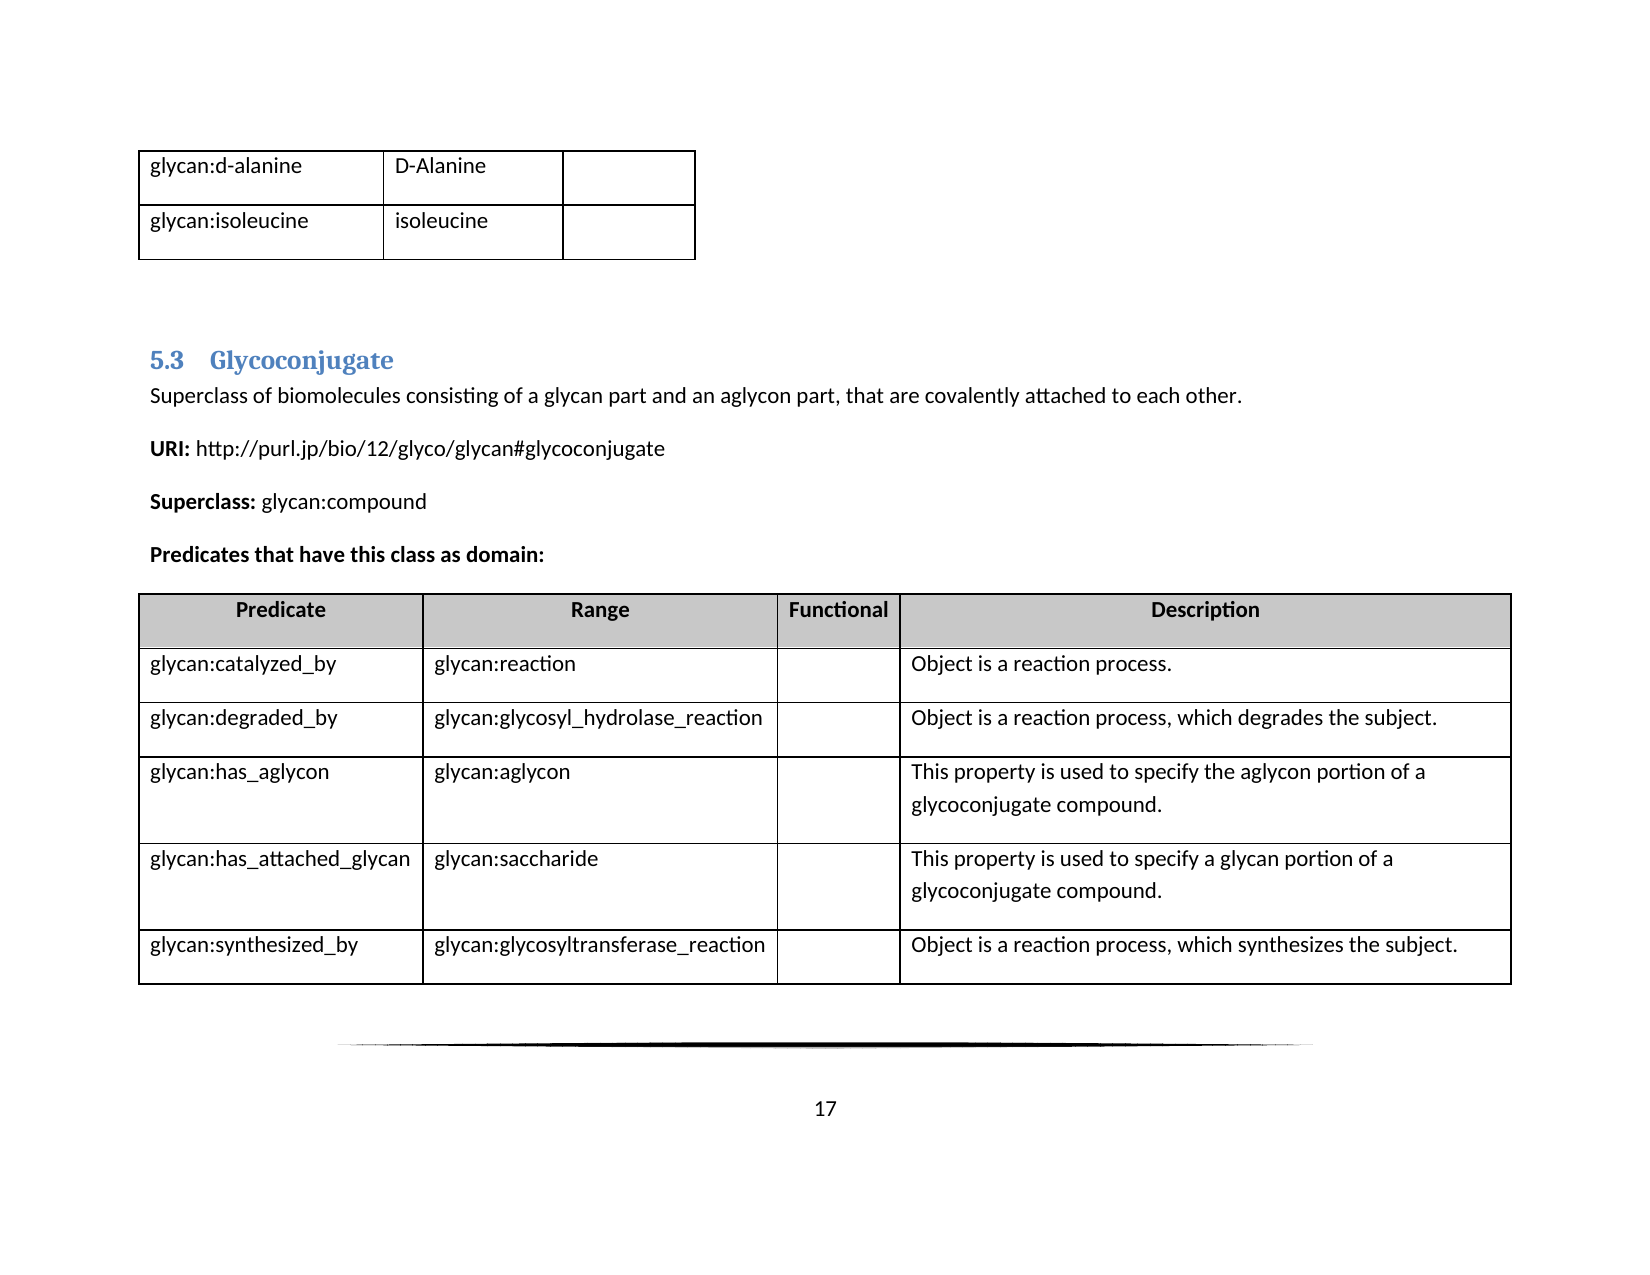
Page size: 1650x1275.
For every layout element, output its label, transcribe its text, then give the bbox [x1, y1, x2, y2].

table_cell This property is used to specify a glycan portion of a glycoconjugate compound. [901, 844, 1510, 929]
table_cell This property is used to specify the aglycon portion of a glycoconjugate compound. [901, 758, 1510, 842]
table_cell glycan:glycosyltransferase_reaction [424, 931, 777, 983]
table_cell glycan:aglycon [424, 758, 777, 842]
text URI: http://purl.jp/bio/12/glyco/glycan#glycoconjugate [150, 434, 1500, 462]
table_cell Object is a reaction process, which synthesizes the subject. [901, 931, 1510, 983]
table_cell glycan:d-alanine [140, 152, 383, 204]
table_header Range [424, 595, 777, 647]
table_cell glycan:glycosyl_hydrolase_reaction [424, 703, 777, 756]
text Superclass: glycan:compound [150, 487, 1500, 515]
table_cell [778, 844, 899, 929]
table_cell isoleucine [384, 206, 562, 258]
table_cell glycan:reaction [424, 649, 777, 702]
text Superclass of biomolecules consisting of a glycan part and an aglycon part, that are covalently attached to each other. [150, 381, 1500, 409]
table_cell glycan:synthesized_by [140, 931, 422, 983]
table_cell [564, 206, 694, 258]
table_cell glycan:isoleucine [140, 206, 383, 258]
table_cell Object is a reaction process, which degrades the subject. [901, 703, 1510, 756]
table_cell [778, 703, 899, 756]
subtitle Glycoconjugate [150, 345, 1500, 376]
table_cell glycan:saccharide [424, 844, 777, 929]
picture [337, 1041, 1313, 1049]
table_cell glycan:has_aglycon [140, 758, 422, 842]
table_cell glycan:catalyzed_by [140, 649, 422, 702]
table_header Functional [778, 595, 899, 647]
table_cell [778, 931, 899, 983]
table_header Description [901, 595, 1510, 647]
table_cell glycan:degraded_by [140, 703, 422, 756]
table_cell glycan:has_attached_glycan [140, 844, 422, 929]
text Predicates that have this class as domain: [150, 540, 1500, 568]
table_cell D-Alanine [384, 152, 562, 204]
table_cell [564, 152, 694, 204]
table_cell [778, 758, 899, 842]
table_header Predicate [140, 595, 422, 647]
table_cell [778, 649, 899, 702]
table_cell Object is a reaction process. [901, 649, 1510, 702]
